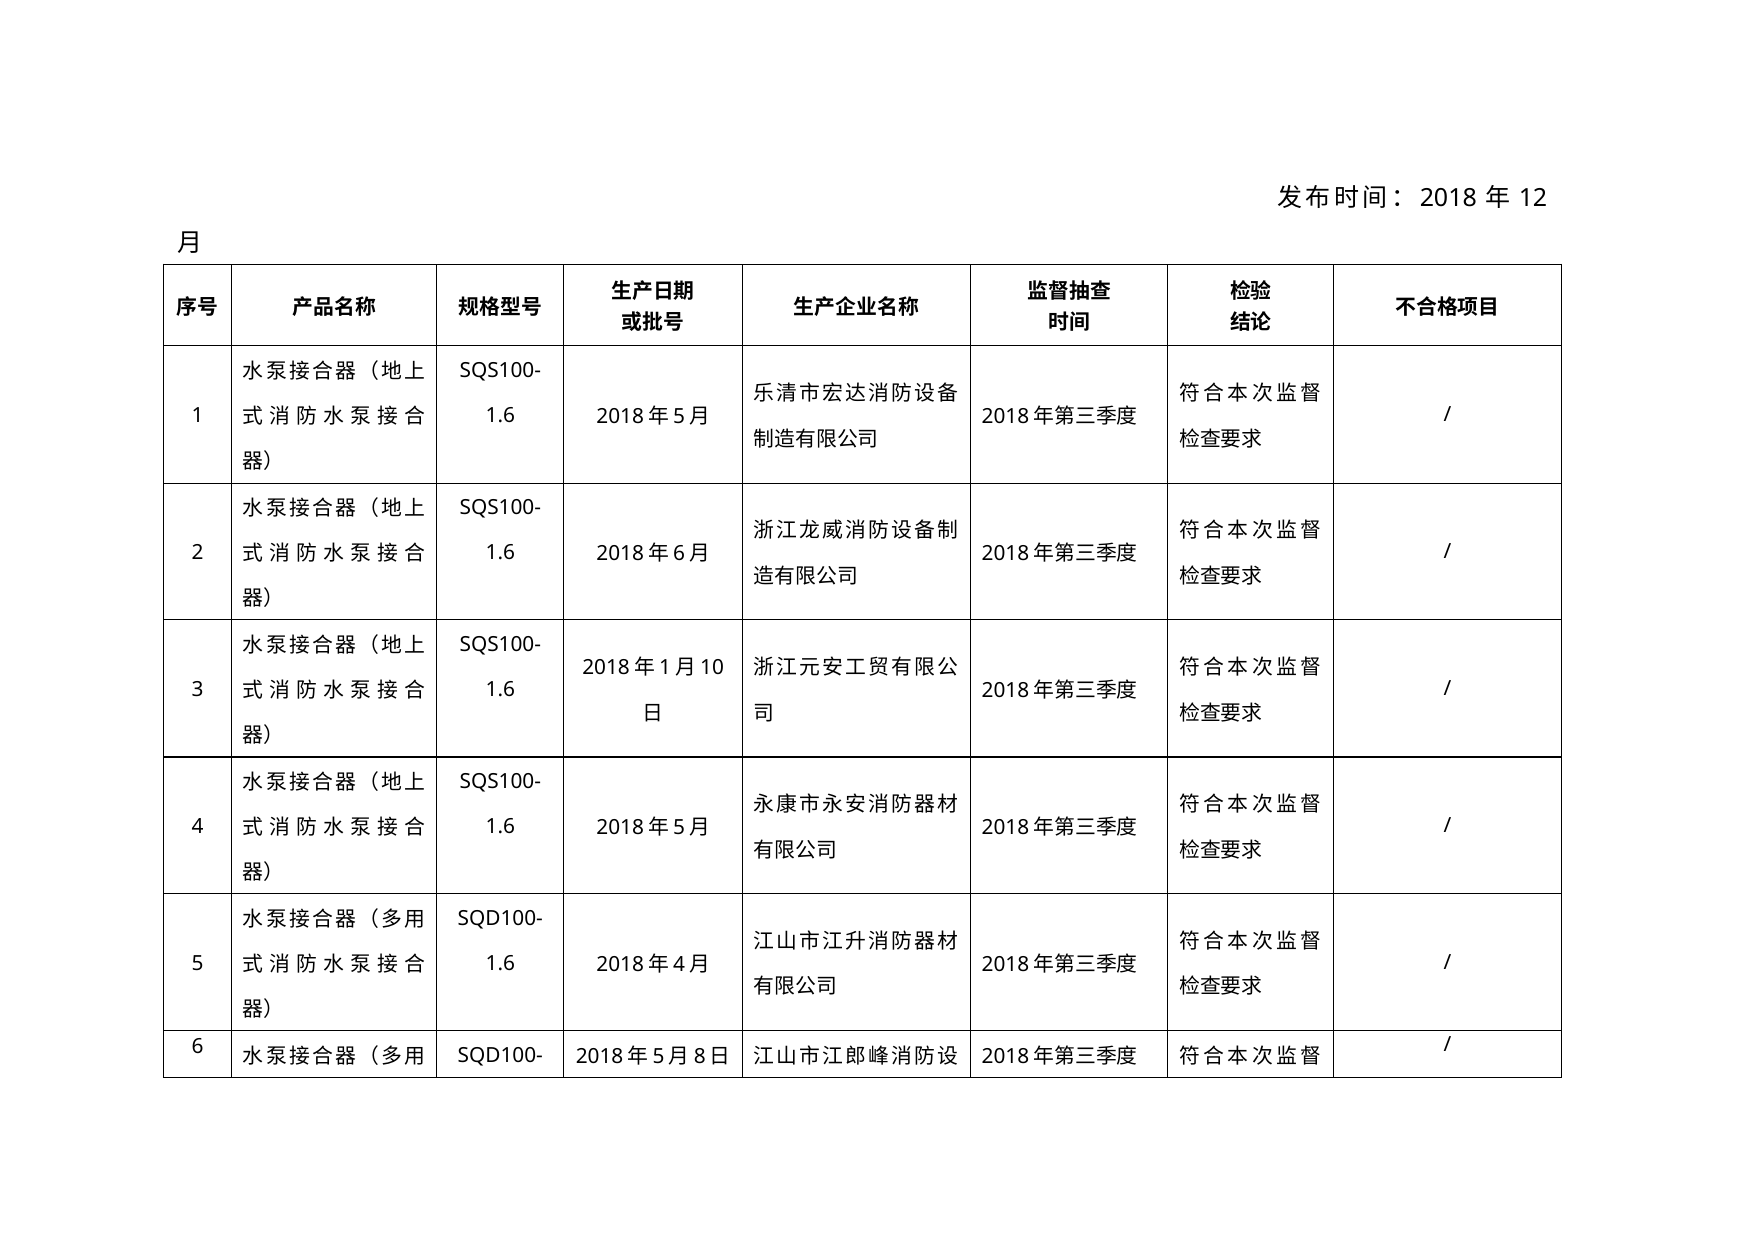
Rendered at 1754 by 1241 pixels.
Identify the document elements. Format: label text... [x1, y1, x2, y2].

table_cell 乐清市宏达消防设备制造有限公司 [743, 346, 970, 482]
table_cell 2018年第三季度 [971, 620, 1167, 756]
table_cell 2018年1月10日 [564, 620, 742, 756]
table_cell 符合本次监督检查要求 [1168, 758, 1333, 893]
table_cell 水泵接合器（多用式消防水泵接合器） [232, 894, 436, 1030]
table_cell 符合本次监督检查要求 [1168, 894, 1333, 1030]
table_cell 江山市江升消防器材有限公司 [743, 894, 970, 1030]
table_cell / [1334, 620, 1561, 756]
table_cell 水泵接合器（地上式消防水泵接合器） [232, 620, 436, 756]
table_cell 5 [164, 894, 231, 1030]
table_cell 1 [164, 346, 231, 482]
text 发布时间：2018年12月 [177, 173, 1547, 263]
table_cell 江山市江郎峰消防设备有限公司 [743, 1031, 970, 1077]
table_cell / [1334, 894, 1561, 1030]
table_cell SQS100-1.6 [437, 620, 563, 756]
table_cell / [1334, 346, 1561, 482]
table_cell SQS100-1.6 [437, 758, 563, 893]
table_header 监督抽查 时间 [971, 265, 1167, 345]
table_cell 浙江龙威消防设备制造有限公司 [743, 484, 970, 619]
table_cell / [1334, 484, 1561, 619]
table_cell 2018年第三季度 [971, 346, 1167, 482]
table_cell SQS100-1.6 [437, 346, 563, 482]
table_header 生产企业名称 [743, 265, 970, 345]
table_cell SQS100-1.6 [437, 484, 563, 619]
table_header 产品名称 [232, 265, 436, 345]
table_header 序号 [164, 265, 231, 345]
table_cell 3 [164, 620, 231, 756]
table_cell 2018年4月 [564, 894, 742, 1030]
table_cell 6 [164, 1031, 231, 1077]
table_cell 2018年第三季度 [971, 1031, 1167, 1077]
table_header 检验 结论 [1168, 265, 1333, 345]
table_cell SQD100-1.6 [437, 1031, 563, 1077]
table_header 不合格项目 [1334, 265, 1561, 345]
table_cell 水泵接合器（地上式消防水泵接合器） [232, 484, 436, 619]
table_header 生产日期 或批号 [564, 265, 742, 345]
table_cell 浙江元安工贸有限公司 [743, 620, 970, 756]
table_cell 水泵接合器（地上式消防水泵接合器） [232, 346, 436, 482]
table_cell 2018年5月8日 [564, 1031, 742, 1077]
table_cell / [1334, 758, 1561, 893]
table_header 规格型号 [437, 265, 563, 345]
table_cell 符合本次监督检查要求 [1168, 484, 1333, 619]
table_cell 2018年第三季度 [971, 758, 1167, 893]
table_cell 2018年第三季度 [971, 484, 1167, 619]
table_cell 水泵接合器（多用式消防水泵接合器） [232, 1031, 436, 1077]
table_cell / [1334, 1031, 1561, 1077]
table_cell 符合本次监督检查要求 [1168, 1031, 1333, 1077]
table_cell 2018年5月 [564, 346, 742, 482]
table_cell SQD100-1.6 [437, 894, 563, 1030]
table_cell 4 [164, 758, 231, 893]
table_cell 2018年5月 [564, 758, 742, 893]
table_cell 2 [164, 484, 231, 619]
table_cell 水泵接合器（地上式消防水泵接合器） [232, 758, 436, 893]
table_cell 符合本次监督检查要求 [1168, 620, 1333, 756]
table_cell 永康市永安消防器材有限公司 [743, 758, 970, 893]
table_cell 符合本次监督检查要求 [1168, 346, 1333, 482]
table_cell 2018年6月 [564, 484, 742, 619]
table_cell 2018年第三季度 [971, 894, 1167, 1030]
